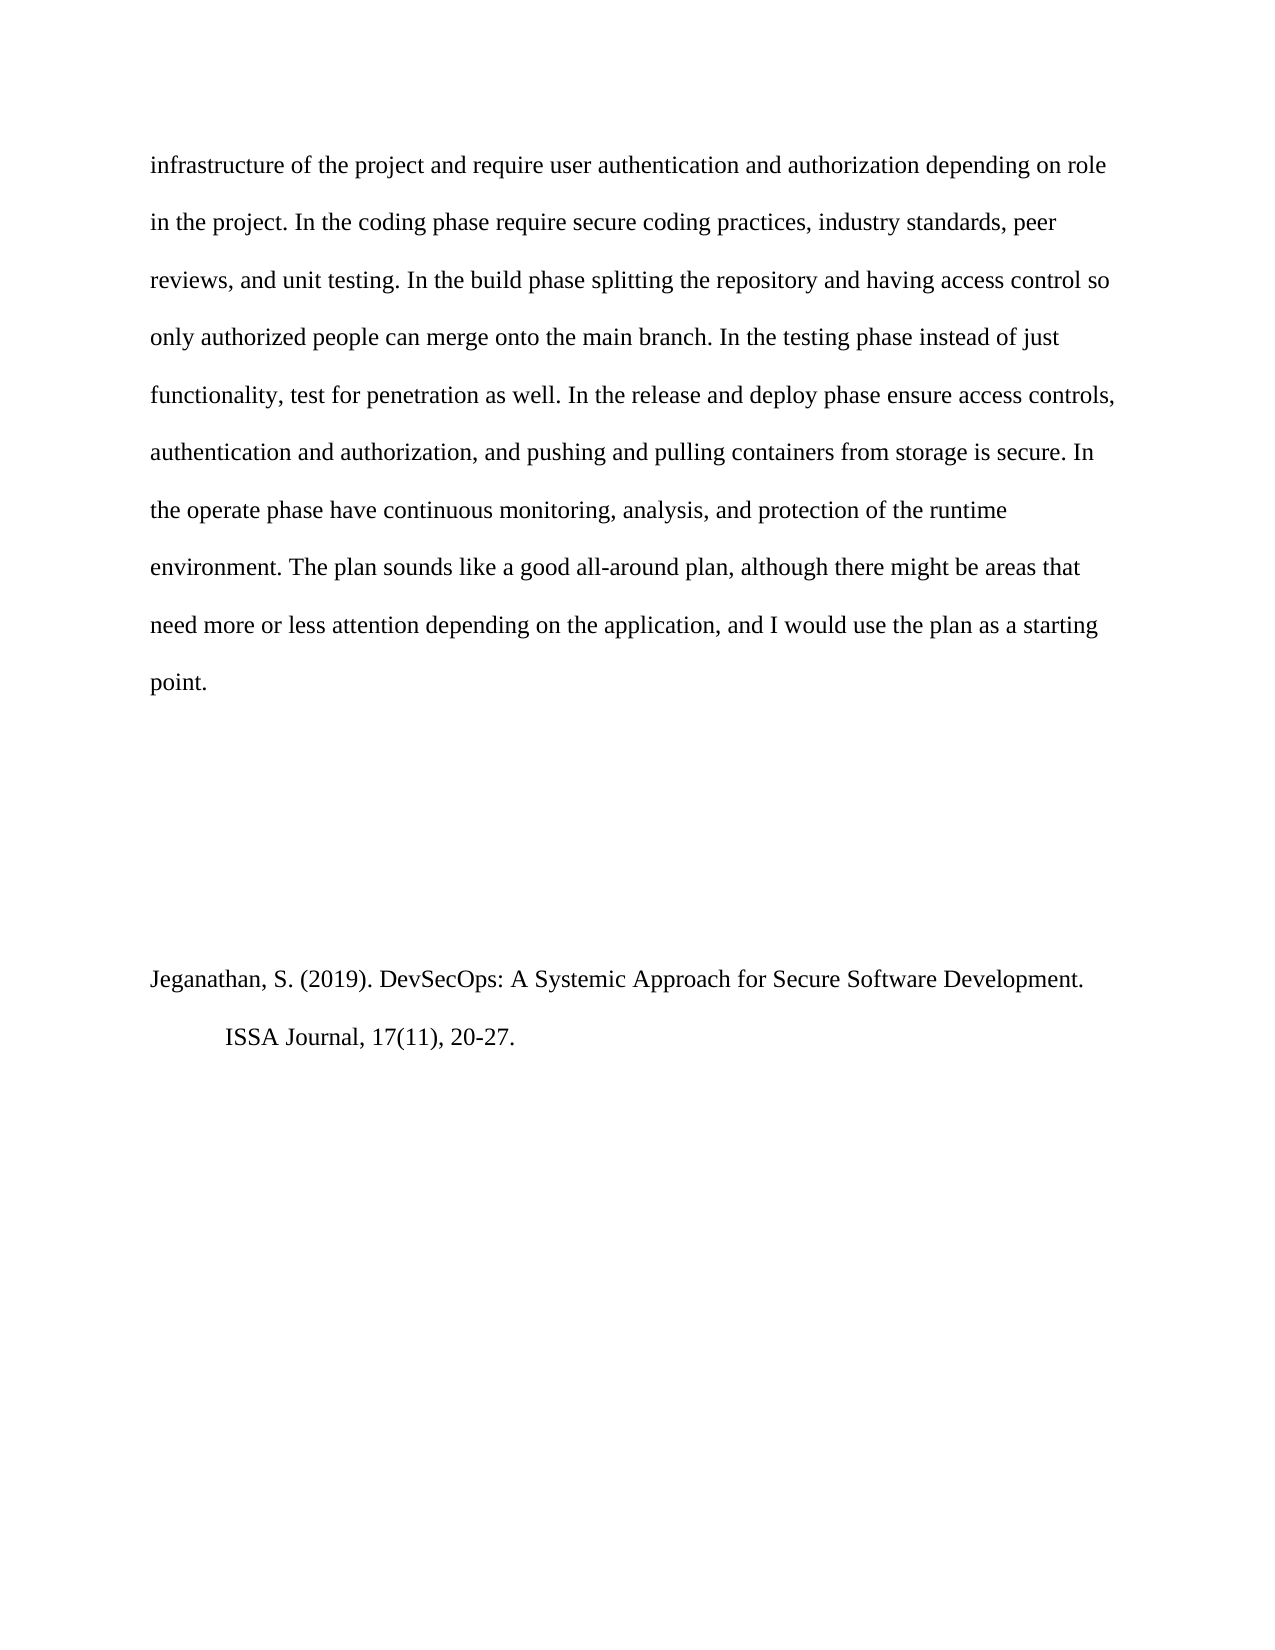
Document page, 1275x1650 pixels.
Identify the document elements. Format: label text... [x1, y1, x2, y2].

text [150, 150, 1125, 696]
text Jeganathan, S. (2019). DevSecOps: A Systemic Approach for Secure Software Development. ISSA Journal, 17(11), 20-27. [150, 964, 1125, 1051]
